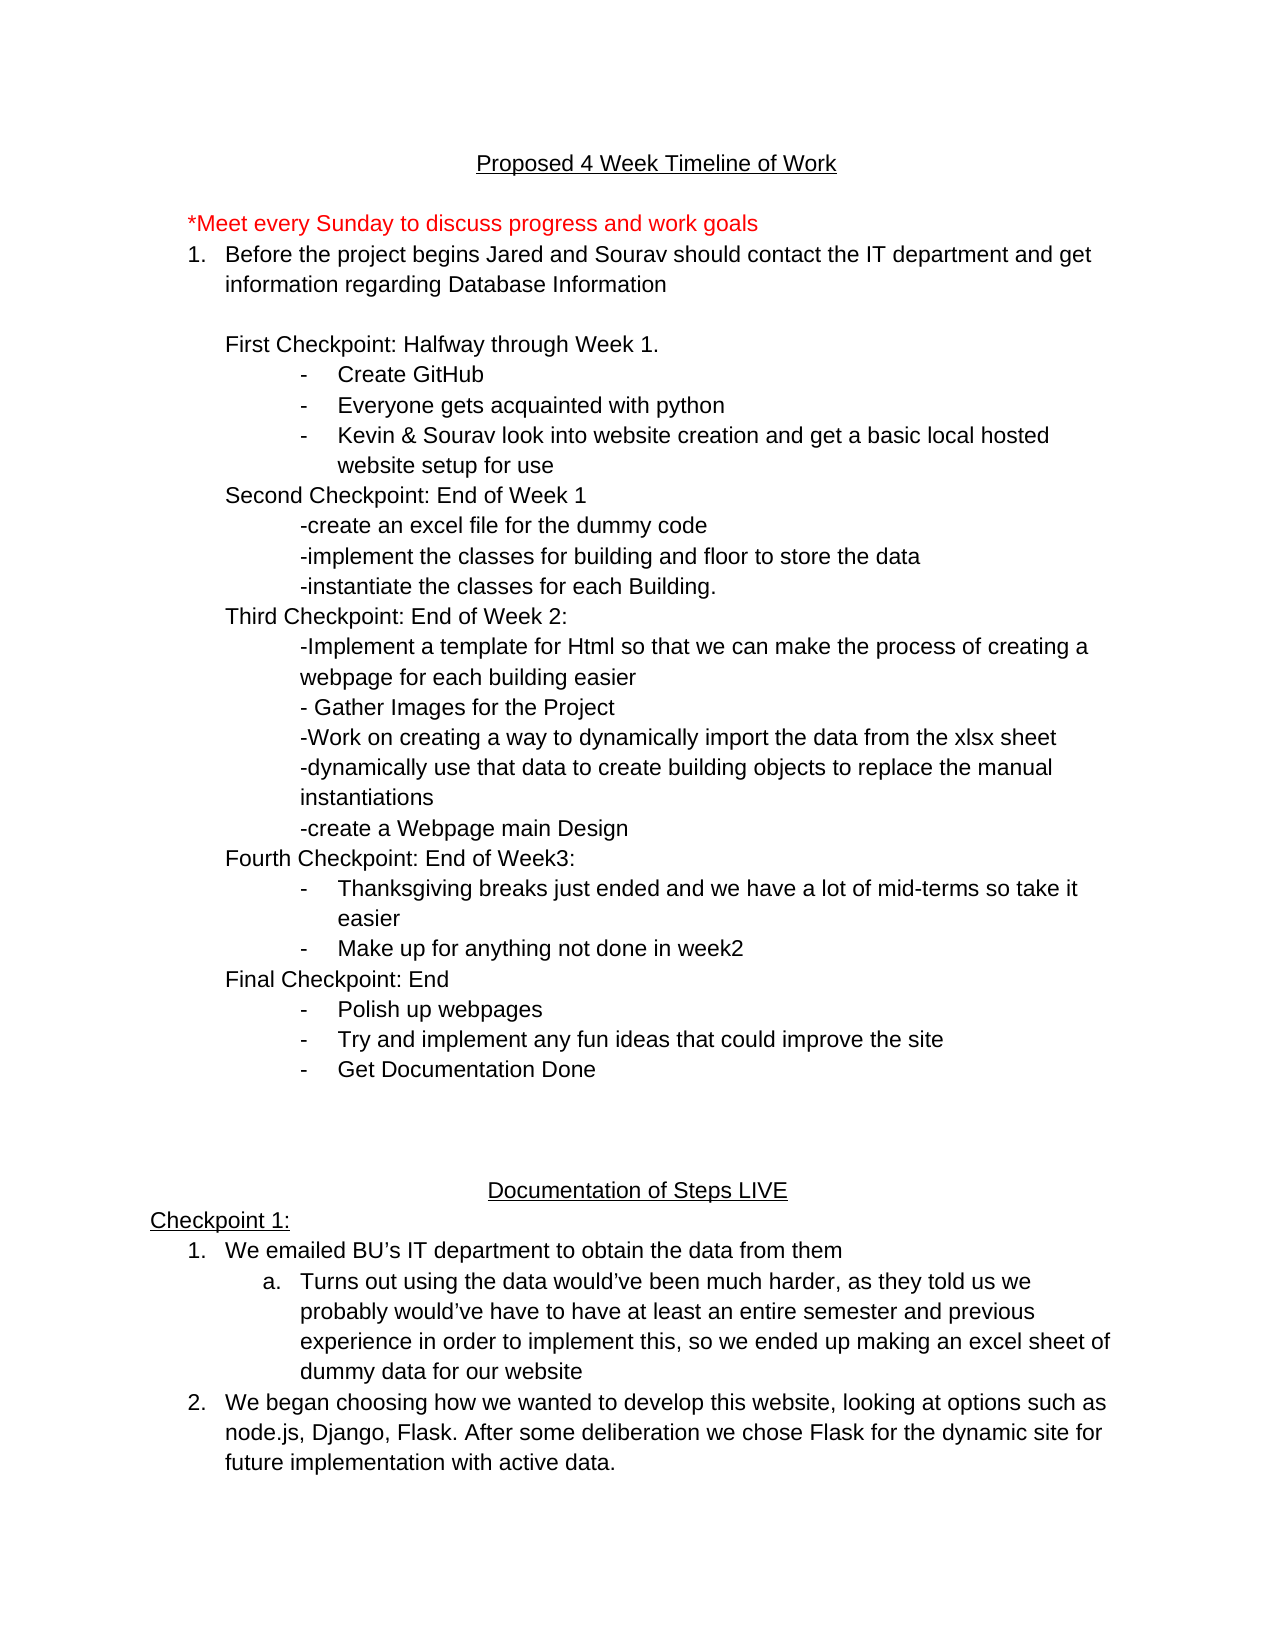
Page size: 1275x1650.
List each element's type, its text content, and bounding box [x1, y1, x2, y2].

text - Gather Images for the Project [150, 694, 1125, 720]
text -Work on creating a way to dynamically import the data from the xlsx sheet [150, 724, 1125, 750]
list Before the project begins Jared and Sourav should contact the IT department and get information regarding Database Information [187, 241, 1125, 297]
list We emailed BU’s IT department to obtain the data from them [187, 1237, 1125, 1264]
text -instantiate the classes for each Building. [225, 573, 1125, 599]
list Turns out using the data would’ve been much harder, as they told us we probably would’ve have to have at least an entire semester and previous experience in order to implement this, so we ended up making an excel sheet of dummy data for our website [262, 1268, 1125, 1385]
list Make up for anything not done in week2 [300, 935, 1125, 962]
text -implement the classes for building and floor to store the data [225, 543, 1125, 569]
text Final Checkpoint: End [225, 966, 1125, 992]
list Kevin & Sourav look into website creation and get a basic local hosted website setup for use [300, 422, 1125, 478]
list Try and implement any fun ideas that could improve the site [300, 1026, 1125, 1052]
text Fourth Checkpoint: End of Week3: [187, 845, 1125, 871]
text -create an excel file for the dummy code [225, 512, 1125, 539]
text *Meet every Sunday to discuss progress and work goals [187, 210, 1125, 237]
text First Checkpoint: Halfway through Week 1. [225, 331, 1125, 358]
text Third Checkpoint: End of Week 2: [187, 603, 1125, 629]
list Create GitHub [300, 361, 1125, 388]
list Get Documentation Done [300, 1056, 1125, 1083]
list We began choosing how we wanted to develop this website, looking at options such as node.js, Django, Flask. After some deliberation we chose Flask for the dynamic site for future implementation with active data. [187, 1388, 1125, 1475]
text Second Checkpoint: End of Week 1 [225, 482, 1125, 509]
text -create a Webpage main Design [300, 814, 1125, 841]
list Everyone gets acquainted with python [300, 392, 1125, 418]
list Polish up webpages [300, 996, 1125, 1022]
text -Implement a template for Html so that we can make the process of creating a webpage for each building easier [300, 633, 1125, 690]
text -dynamically use that data to create building objects to replace the manual instantiations [300, 754, 1125, 811]
text Proposed 4 Week Timeline of Work [187, 150, 1125, 176]
list Thanksgiving breaks just ended and we have a lot of mid-terms so take it easier [300, 875, 1125, 932]
text Checkpoint 1: [150, 1207, 1125, 1234]
text Documentation of Steps LIVE [150, 1177, 1125, 1203]
